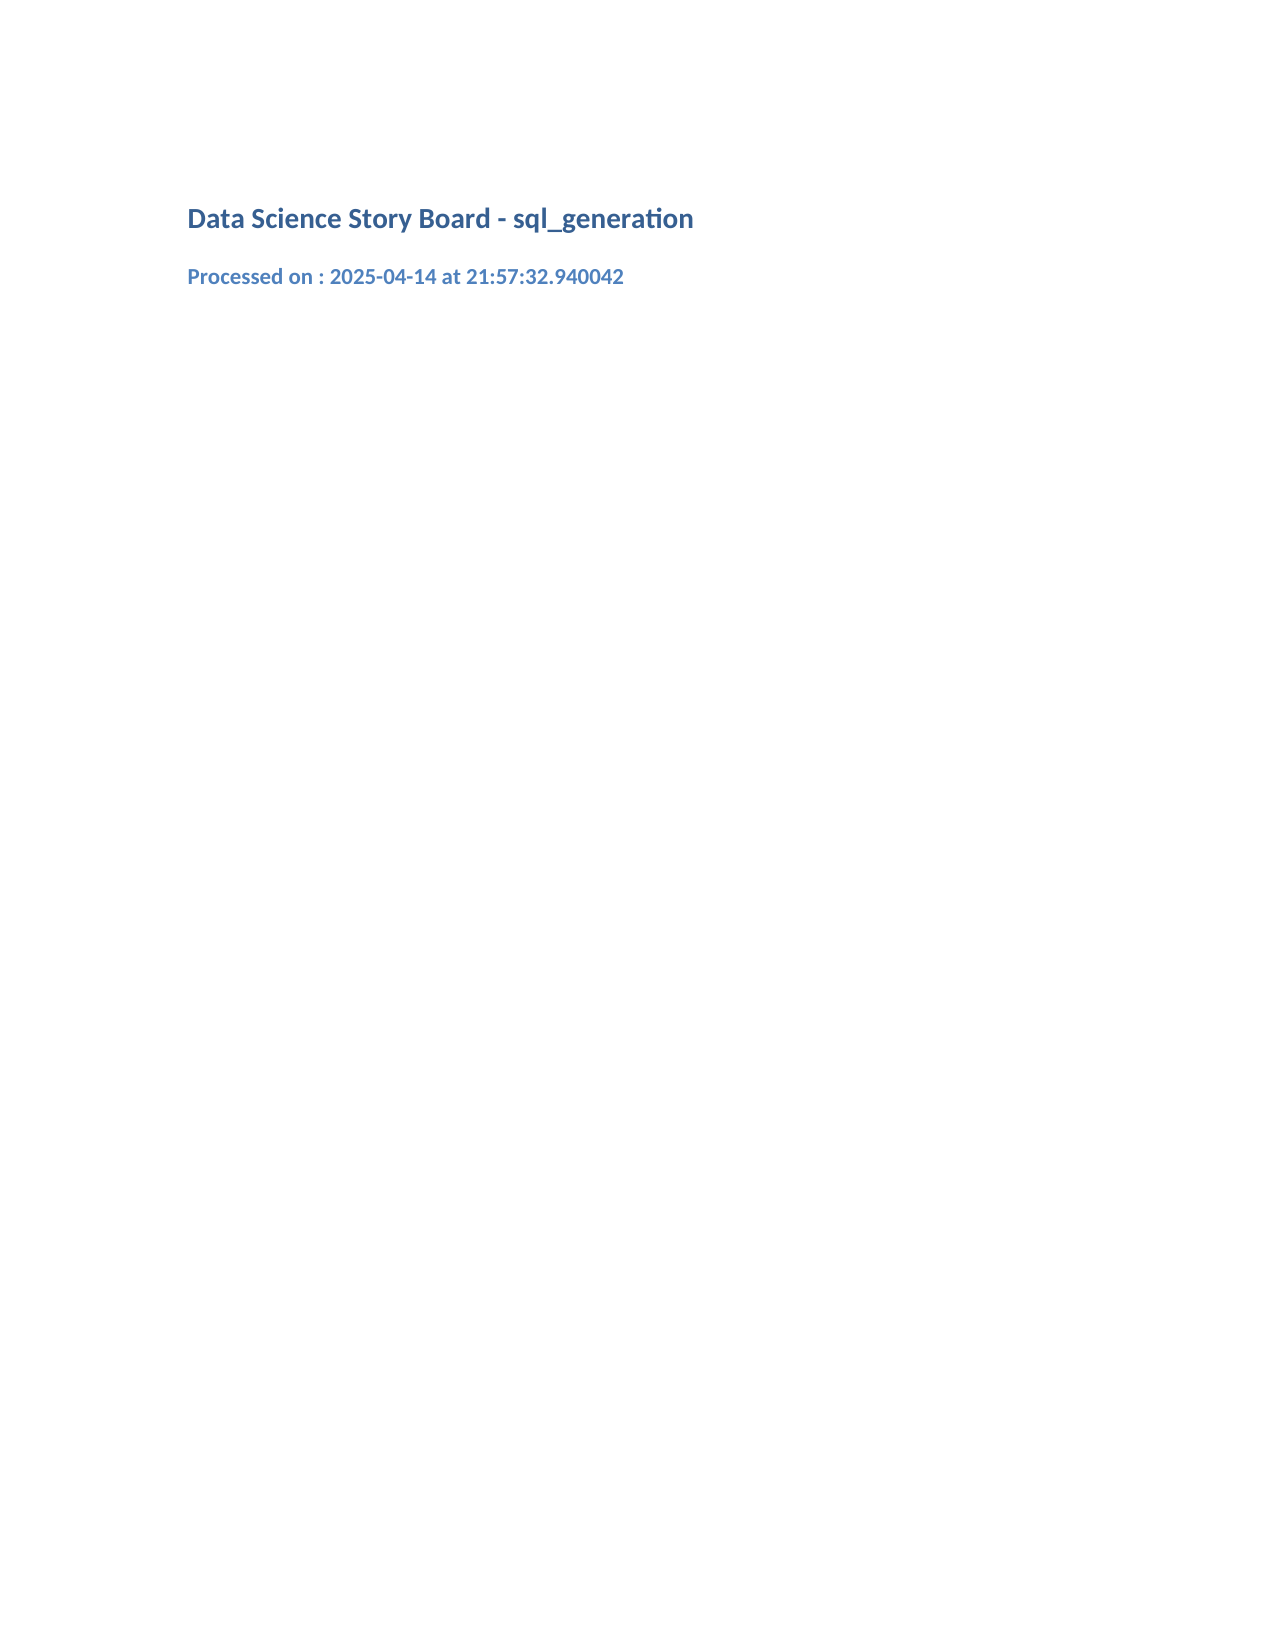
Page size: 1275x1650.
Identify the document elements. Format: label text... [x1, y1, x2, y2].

subtitle Processed on : 2025-04-14 at 21:57:32.940042 [187, 262, 1087, 290]
subtitle Data Science Story Board - sql_generation [187, 200, 1087, 236]
